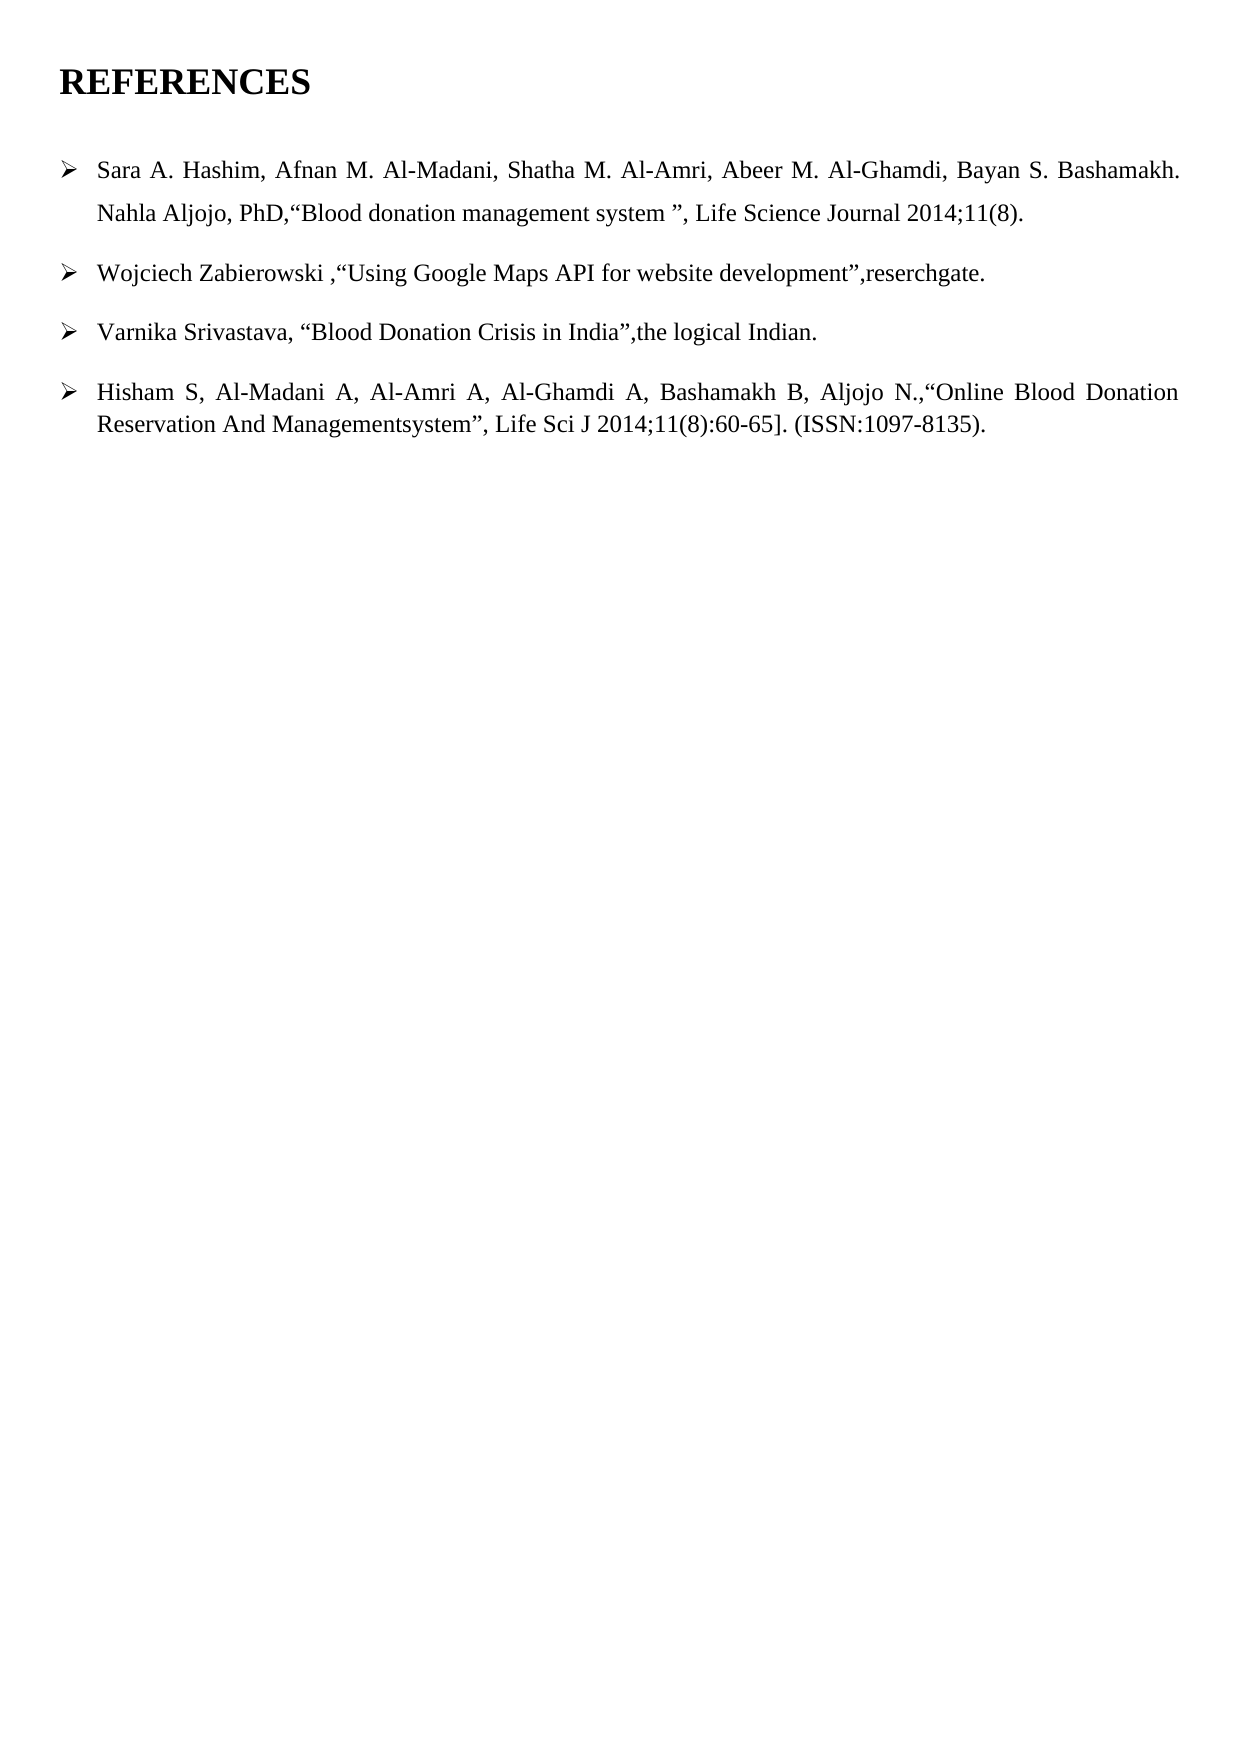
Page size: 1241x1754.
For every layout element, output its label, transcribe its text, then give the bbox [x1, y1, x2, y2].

list Hisham S, Al-Madani A, Al-Amri A, Al-Ghamdi A, Bashamakh B, Aljojo N.,“Online Blood Donation Reservation And Managementsystem”, Life Sci J 2014;11(8):60-65]. (ISSN:1097-8135). [59, 377, 1180, 438]
list Wojciech Zabierowski ,“Using Google Maps API for website development”,reserchgate. [59, 258, 1181, 286]
list Sara A. Hashim, Afnan M. Al-Madani, Shatha M. Al-Amri, Abeer M. Al-Ghamdi, Bayan S. Bashamakh. Nahla Aljojo, PhD,“Blood donation management system ”, Life Science Journal 2014;11(8). [59, 155, 1181, 227]
list Varnika Srivastava, “Blood Donation Crisis in India”,the logical Indian. [59, 317, 1181, 346]
text REFERENCES [59, 59, 1180, 102]
